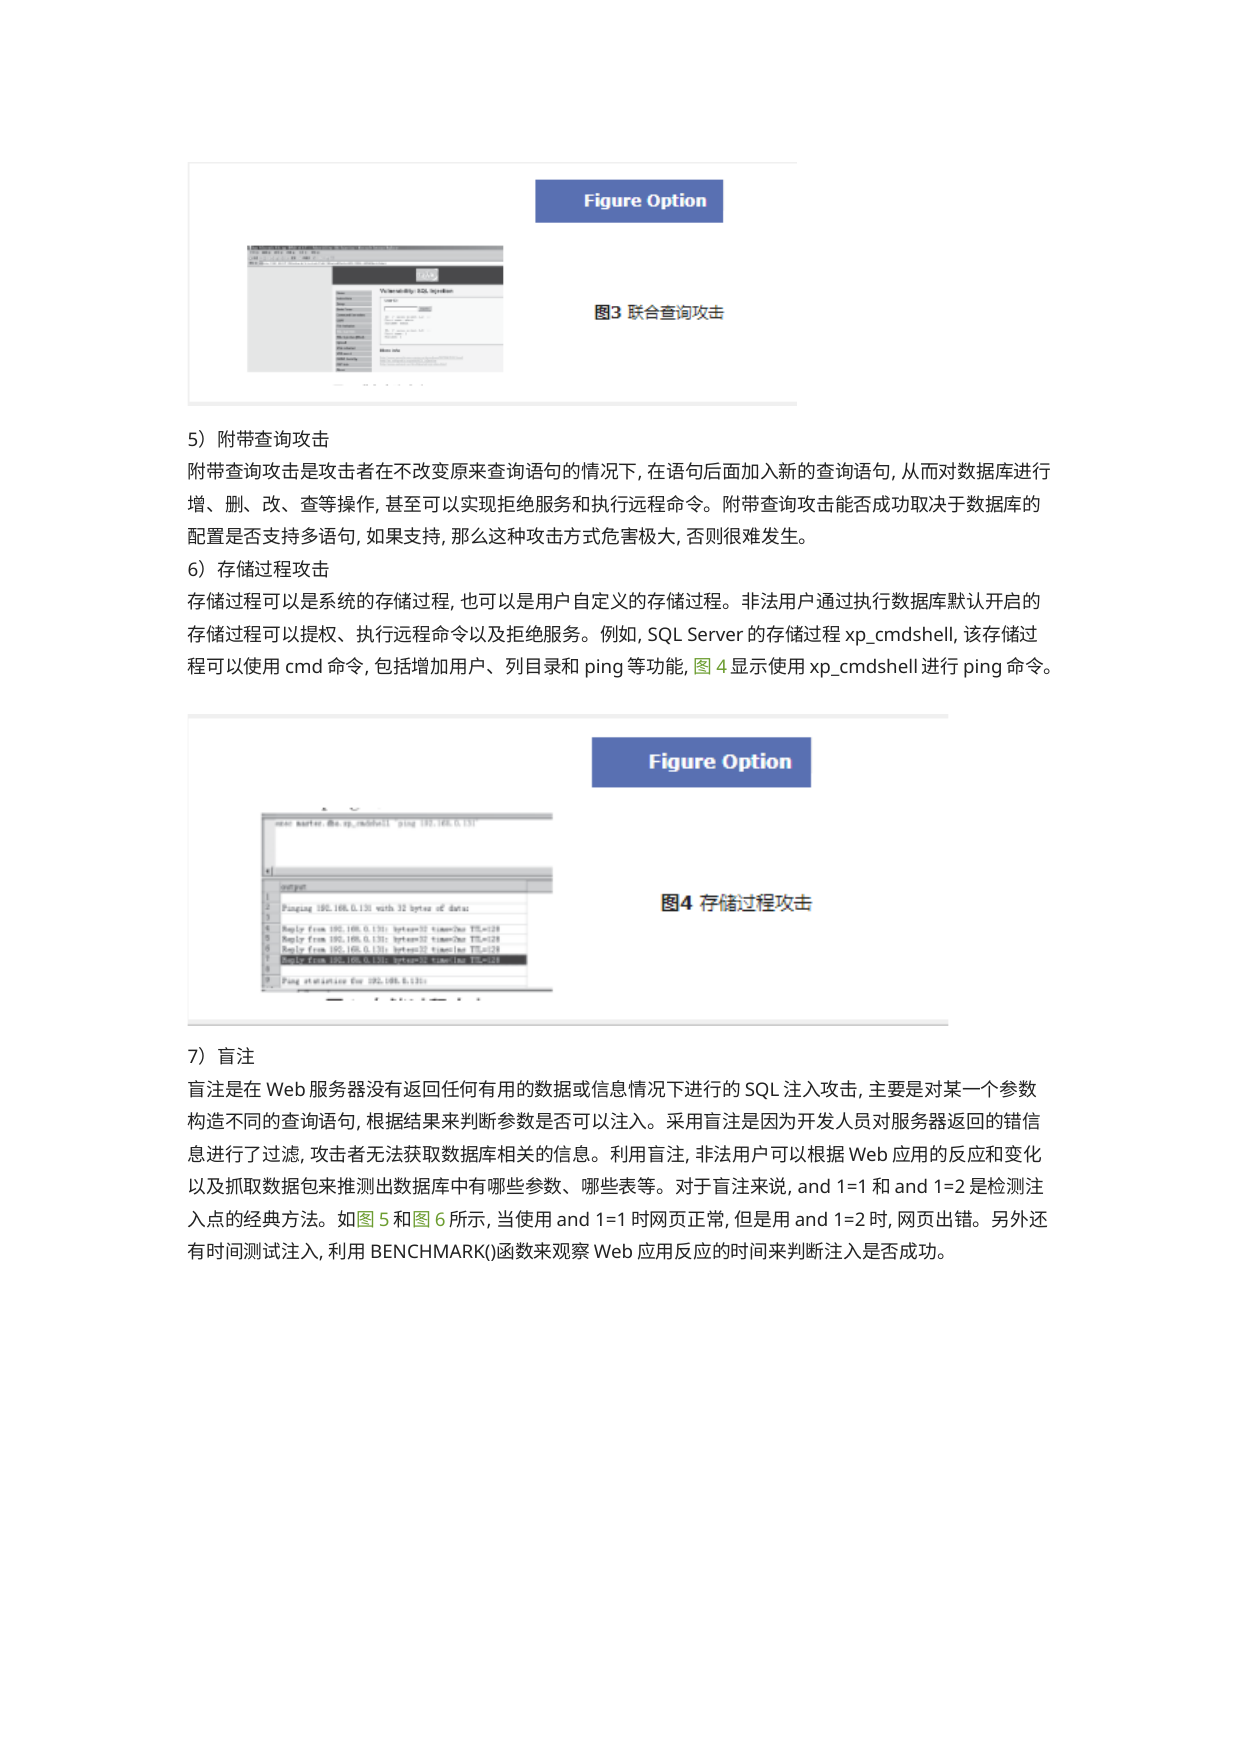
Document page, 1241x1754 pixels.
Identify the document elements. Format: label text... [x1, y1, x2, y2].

text 5）附带查询攻击 [187, 422, 1053, 454]
picture [187, 162, 797, 406]
text 附带查询攻击是攻击者在不改变原来查询语句的情况下, 在语句后面加入新的查询语句, 从而对数据库进行增、删、改、查等操作, 甚至可以实现拒绝服务和执行远程命令。附带查询攻击能否成功取决于数据库的配置是否支持多语句, 如果支持, 那么这种攻击方式危害极大, 否则很难发生。 [187, 454, 1053, 552]
text 7）盲注 [187, 1039, 1053, 1072]
text 盲注是在Web服务器没有返回任何有用的数据或信息情况下进行的SQL注入攻击, 主要是对某一个参数构造不同的查询语句, 根据结果来判断参数是否可以注入。采用盲注是因为开发人员对服务器返回的错信息进行了过滤, 攻击者无法获取数据库相关的信息。利用盲注, 非法用户可以根据Web应用的反应和变化以及抓取数据包来推测出数据库中有哪些参数、哪些表等。对于盲注来说, and 1=1和and 1=2是检测注入点的经典方法。如图5和图6所示, 当使用and 1=1时网页正常, 但是用and 1=2时, 网页出错。另外还有时间测试注入, 利用BENCHMARK()函数来观察Web应用反应的时间来判断注入是否成功。 [187, 1072, 1053, 1267]
text 6）存储过程攻击 [187, 552, 1053, 584]
text 存储过程可以是系统的存储过程, 也可以是用户自定义的存储过程。非法用户通过执行数据库默认开启的存储过程可以提权、执行远程命令以及拒绝服务。例如, SQL Server的存储过程xp_cmdshell, 该存储过程可以使用cmd命令, 包括增加用户、列目录和ping等功能, 图4显示使用xp_cmdshell进行ping命令。 [187, 584, 1053, 682]
picture [187, 714, 949, 1026]
